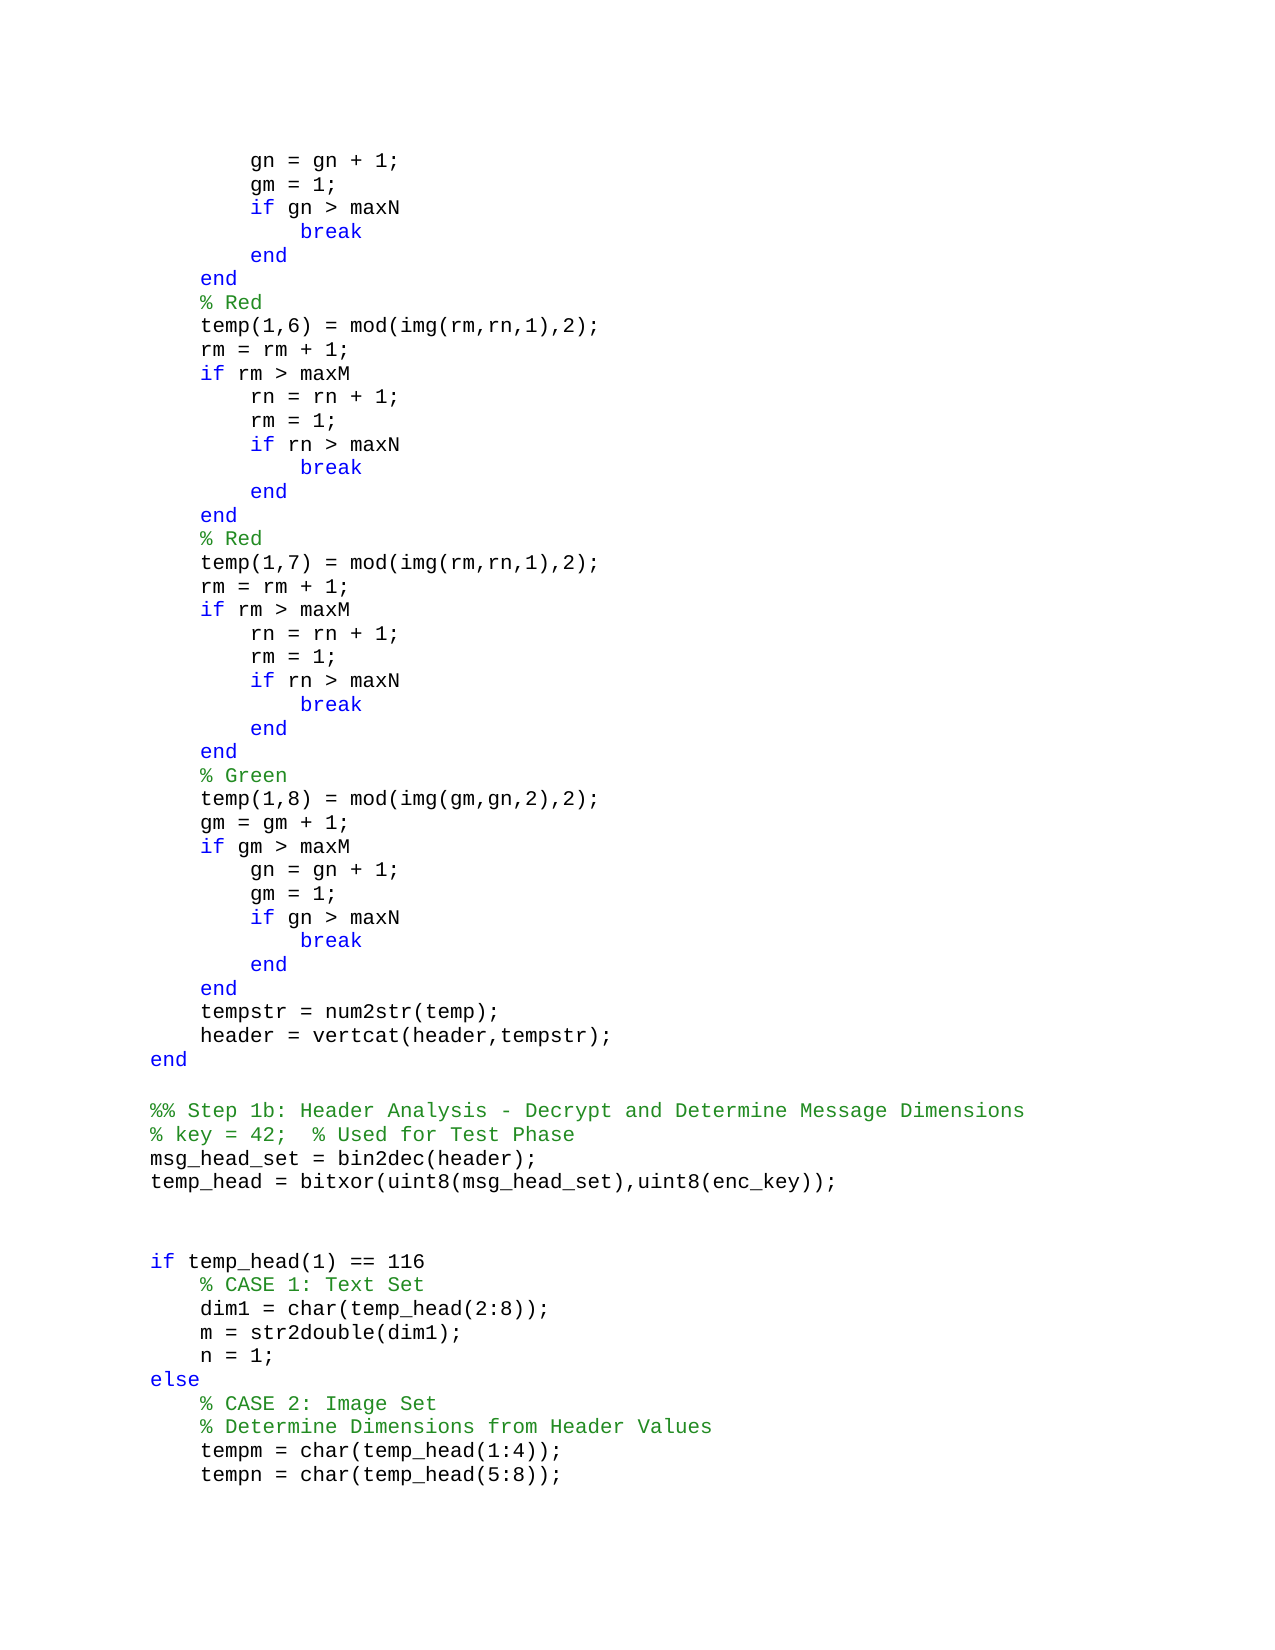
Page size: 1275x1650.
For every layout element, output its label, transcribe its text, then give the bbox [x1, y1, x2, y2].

text rm = 1; [150, 410, 1125, 434]
text rn = rn + 1; [150, 623, 1125, 647]
text end [150, 741, 1125, 765]
text end [150, 505, 1125, 528]
text header = vertcat(header,tempstr); [150, 1025, 1125, 1048]
text end [150, 244, 1125, 268]
text % CASE 1: Text Set [150, 1274, 1125, 1298]
text end [150, 717, 1125, 741]
text if rn > maxN [150, 670, 1125, 694]
text tempm = char(temp_head(1:4)); [150, 1440, 1125, 1464]
text if rm > maxM [150, 599, 1125, 623]
text rm = rm + 1; [150, 339, 1125, 363]
text temp(1,6) = mod(img(rm,rn,1),2); [150, 316, 1125, 339]
text gm = 1; [150, 174, 1125, 197]
text temp(1,7) = mod(img(rm,rn,1),2); [150, 552, 1125, 576]
text gn = gn + 1; [150, 859, 1125, 883]
text if rm > maxM [150, 363, 1125, 386]
text gm = gm + 1; [150, 812, 1125, 836]
text end [150, 268, 1125, 292]
text % Green [150, 765, 1125, 788]
text % Red [150, 292, 1125, 316]
text else [150, 1369, 1125, 1393]
text if gn > maxN [150, 907, 1125, 930]
text rn = rn + 1; [150, 386, 1125, 410]
text gm = 1; [150, 883, 1125, 907]
text end [150, 954, 1125, 978]
text gn = gn + 1; [150, 150, 1125, 174]
text %% Step 1b: Header Analysis - Decrypt and Determine Message Dimensions [150, 1100, 1125, 1124]
text if gn > maxN [150, 197, 1125, 221]
text if temp_head(1) == 116 [150, 1251, 1125, 1274]
text rm = 1; [150, 647, 1125, 670]
text break [150, 457, 1125, 481]
text temp_head = bitxor(uint8(msg_head_set),uint8(enc_key)); [150, 1171, 1125, 1195]
text n = 1; [150, 1345, 1125, 1369]
text break [150, 221, 1125, 244]
text end [150, 1048, 1125, 1072]
text % key = 42; % Used for Test Phase [150, 1124, 1125, 1147]
text temp(1,8) = mod(img(gm,gn,2),2); [150, 788, 1125, 812]
text rm = rm + 1; [150, 576, 1125, 599]
text if rn > maxN [150, 434, 1125, 457]
text m = str2double(dim1); [150, 1322, 1125, 1345]
text tempstr = num2str(temp); [150, 1001, 1125, 1025]
text break [150, 930, 1125, 954]
text break [150, 694, 1125, 717]
text end [150, 978, 1125, 1001]
text dim1 = char(temp_head(2:8)); [150, 1298, 1125, 1322]
text % Determine Dimensions from Header Values [150, 1416, 1125, 1440]
text % CASE 2: Image Set [150, 1393, 1125, 1416]
text if gm > maxM [150, 836, 1125, 859]
text end [150, 481, 1125, 505]
text % Red [150, 528, 1125, 552]
text msg_head_set = bin2dec(header); [150, 1147, 1125, 1171]
text tempn = char(temp_head(5:8)); [150, 1464, 1125, 1487]
